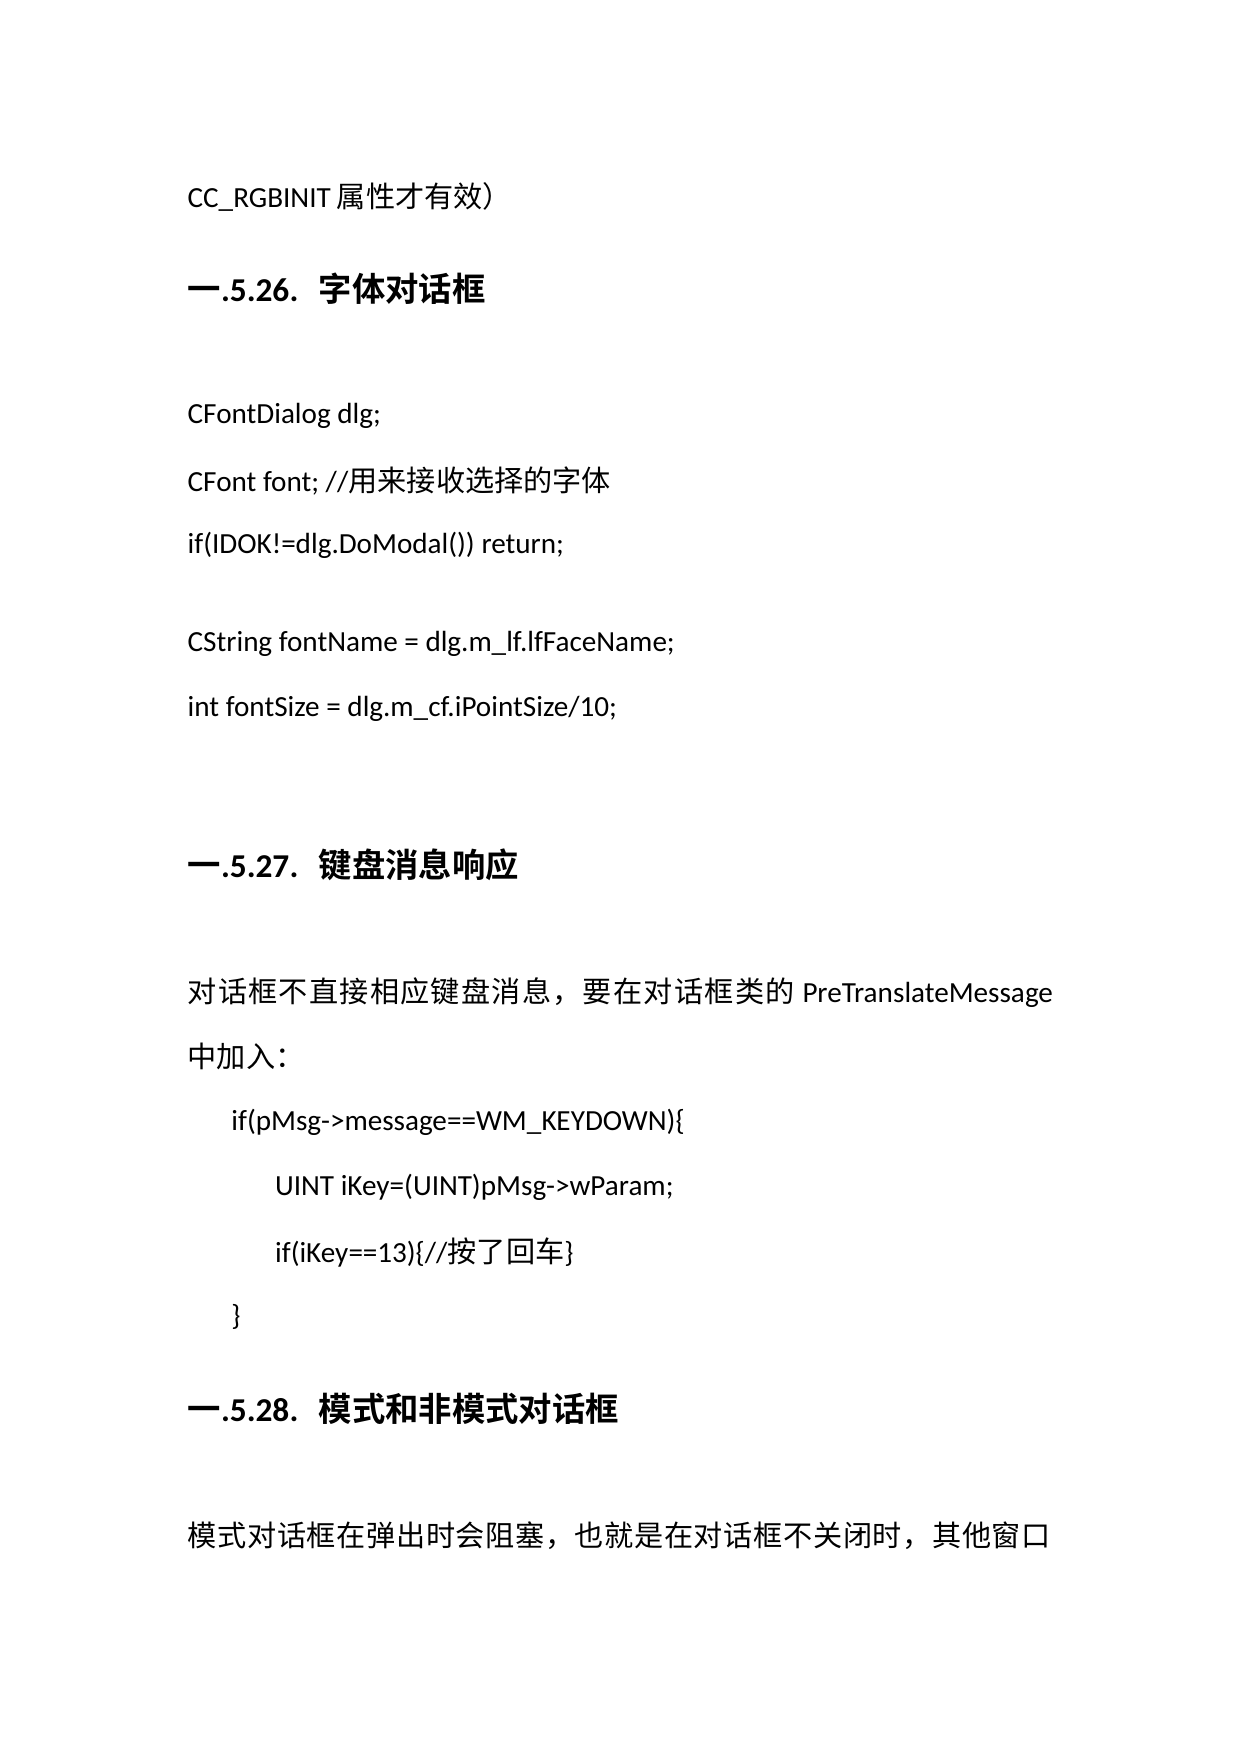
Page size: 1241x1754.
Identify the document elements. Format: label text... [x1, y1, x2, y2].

text CFont font; //用来接收选择的字体 [187, 446, 1053, 511]
subtitle 键盘消息响应 [187, 830, 1053, 895]
text int fontSize = dlg.m_cf.iPointSize/10; [187, 673, 1053, 738]
text CFontDialog dlg; [187, 381, 1053, 446]
subtitle 模式和非模式对话框 [187, 1374, 1053, 1439]
text 对话框不直接相应键盘消息，要在对话框类的PreTranslateMessage中加入： [187, 957, 1053, 1087]
text UINT iKey=(UINT)pMsg->wParam; [187, 1152, 1053, 1217]
text if(iKey==13){//按了回车} [187, 1217, 1053, 1282]
subtitle 字体对话框 [187, 254, 1053, 319]
text if(IDOK!=dlg.DoModal()) return; [187, 511, 1053, 576]
text if(pMsg->message==WM_KEYDOWN){ [187, 1087, 1053, 1152]
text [187, 1501, 1053, 1566]
text } [187, 1282, 1053, 1347]
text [187, 162, 1053, 227]
text CString fontName = dlg.m_lf.lfFaceName; [187, 608, 1053, 673]
